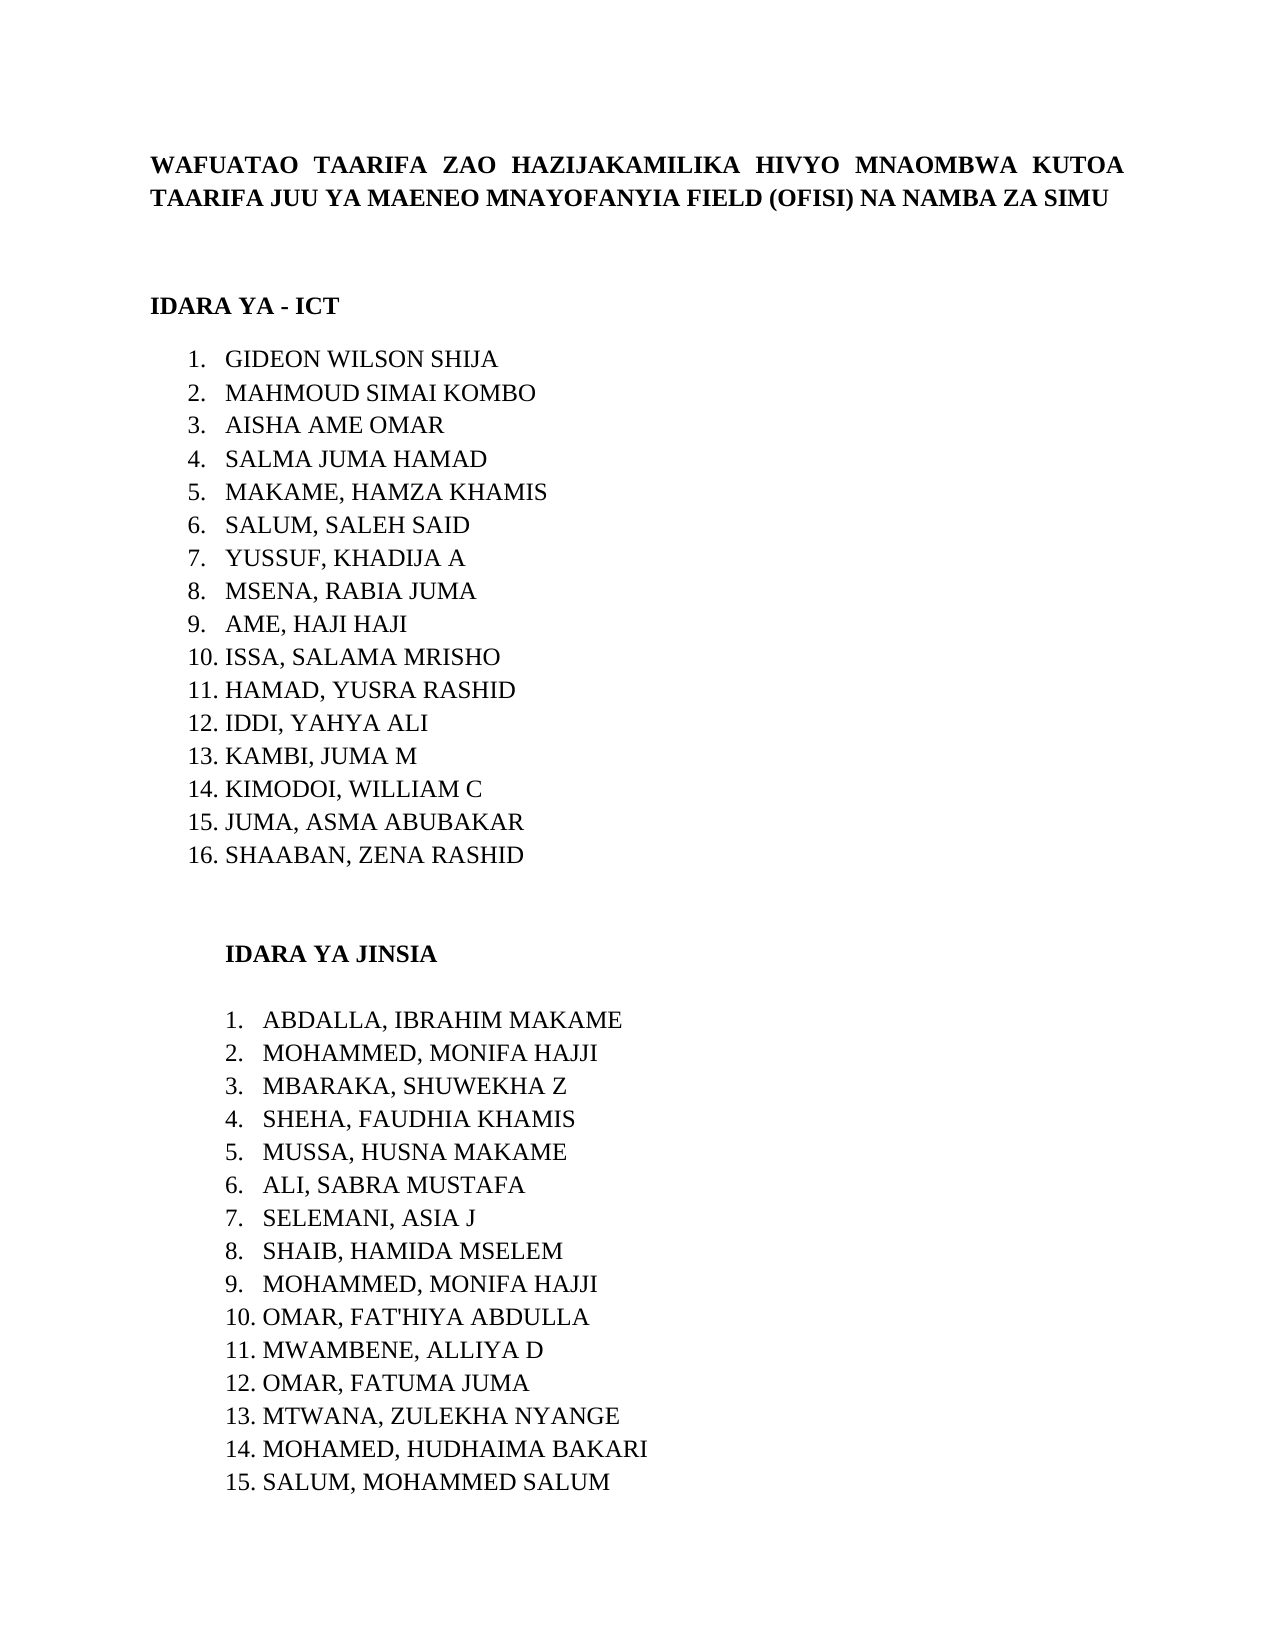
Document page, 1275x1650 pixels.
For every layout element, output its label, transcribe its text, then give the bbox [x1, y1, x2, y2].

list OMAR, FAT'HIYA ABDULLA [225, 1302, 1125, 1331]
list MWAMBENE, ALLIYA D [225, 1335, 1125, 1364]
list SALUM, MOHAMMED SALUM [225, 1467, 1125, 1496]
list ISSA, SALAMA MRISHO [187, 642, 1125, 671]
text IDARA YA - ICT [150, 291, 1125, 319]
list OMAR, FATUMA JUMA [225, 1368, 1125, 1397]
list YUSSUF, KHADIJA A [187, 543, 1125, 571]
text WAFUATAO TAARIFA ZAO HAZIJAKAMILIKA HIVYO MNAOMBWA KUTOA TAARIFA JUU YA MAENEO MNAYOFANYIA FIELD (OFISI) NA NAMBA ZA SIMU [150, 150, 1125, 212]
list MOHAMED, HUDHAIMA BAKARI [225, 1434, 1125, 1463]
list AISHA AME OMAR [187, 411, 1125, 439]
list ALI, SABRA MUSTAFA [225, 1170, 1125, 1199]
list SELEMANI, ASIA J [225, 1203, 1125, 1232]
list IDDI, YAHYA ALI [187, 708, 1125, 737]
list MOHAMMED, MONIFA HAJJI [225, 1269, 1125, 1298]
list KIMODOI, WILLIAM C [187, 774, 1125, 803]
list SALUM, SALEH SAID [187, 510, 1125, 538]
list MTWANA, ZULEKHA NYANGE [225, 1401, 1125, 1430]
list ABDALLA, IBRAHIM MAKAME [225, 1005, 1125, 1034]
list MSENA, RABIA JUMA [187, 576, 1125, 604]
list MAKAME, HAMZA KHAMIS [187, 477, 1125, 505]
list IDARA YA JINSIA [225, 939, 1125, 968]
list SHEHA, FAUDHIA KHAMIS [225, 1104, 1125, 1133]
list AME, HAJI HAJI [187, 609, 1125, 637]
list SHAABAN, ZENA RASHID [187, 840, 1125, 869]
list SHAIB, HAMIDA MSELEM [225, 1236, 1125, 1265]
list GIDEON WILSON SHIJA [187, 344, 1125, 373]
list KAMBI, JUMA M [187, 741, 1125, 769]
list JUMA, ASMA ABUBAKAR [187, 807, 1125, 836]
list MAHMOUD SIMAI KOMBO [187, 378, 1125, 406]
list MBARAKA, SHUWEKHA Z [225, 1071, 1125, 1100]
list MUSSA, HUSNA MAKAME [225, 1137, 1125, 1166]
list HAMAD, YUSRA RASHID [187, 675, 1125, 703]
list MOHAMMED, MONIFA HAJJI [225, 1038, 1125, 1067]
list SALMA JUMA HAMAD [187, 444, 1125, 472]
